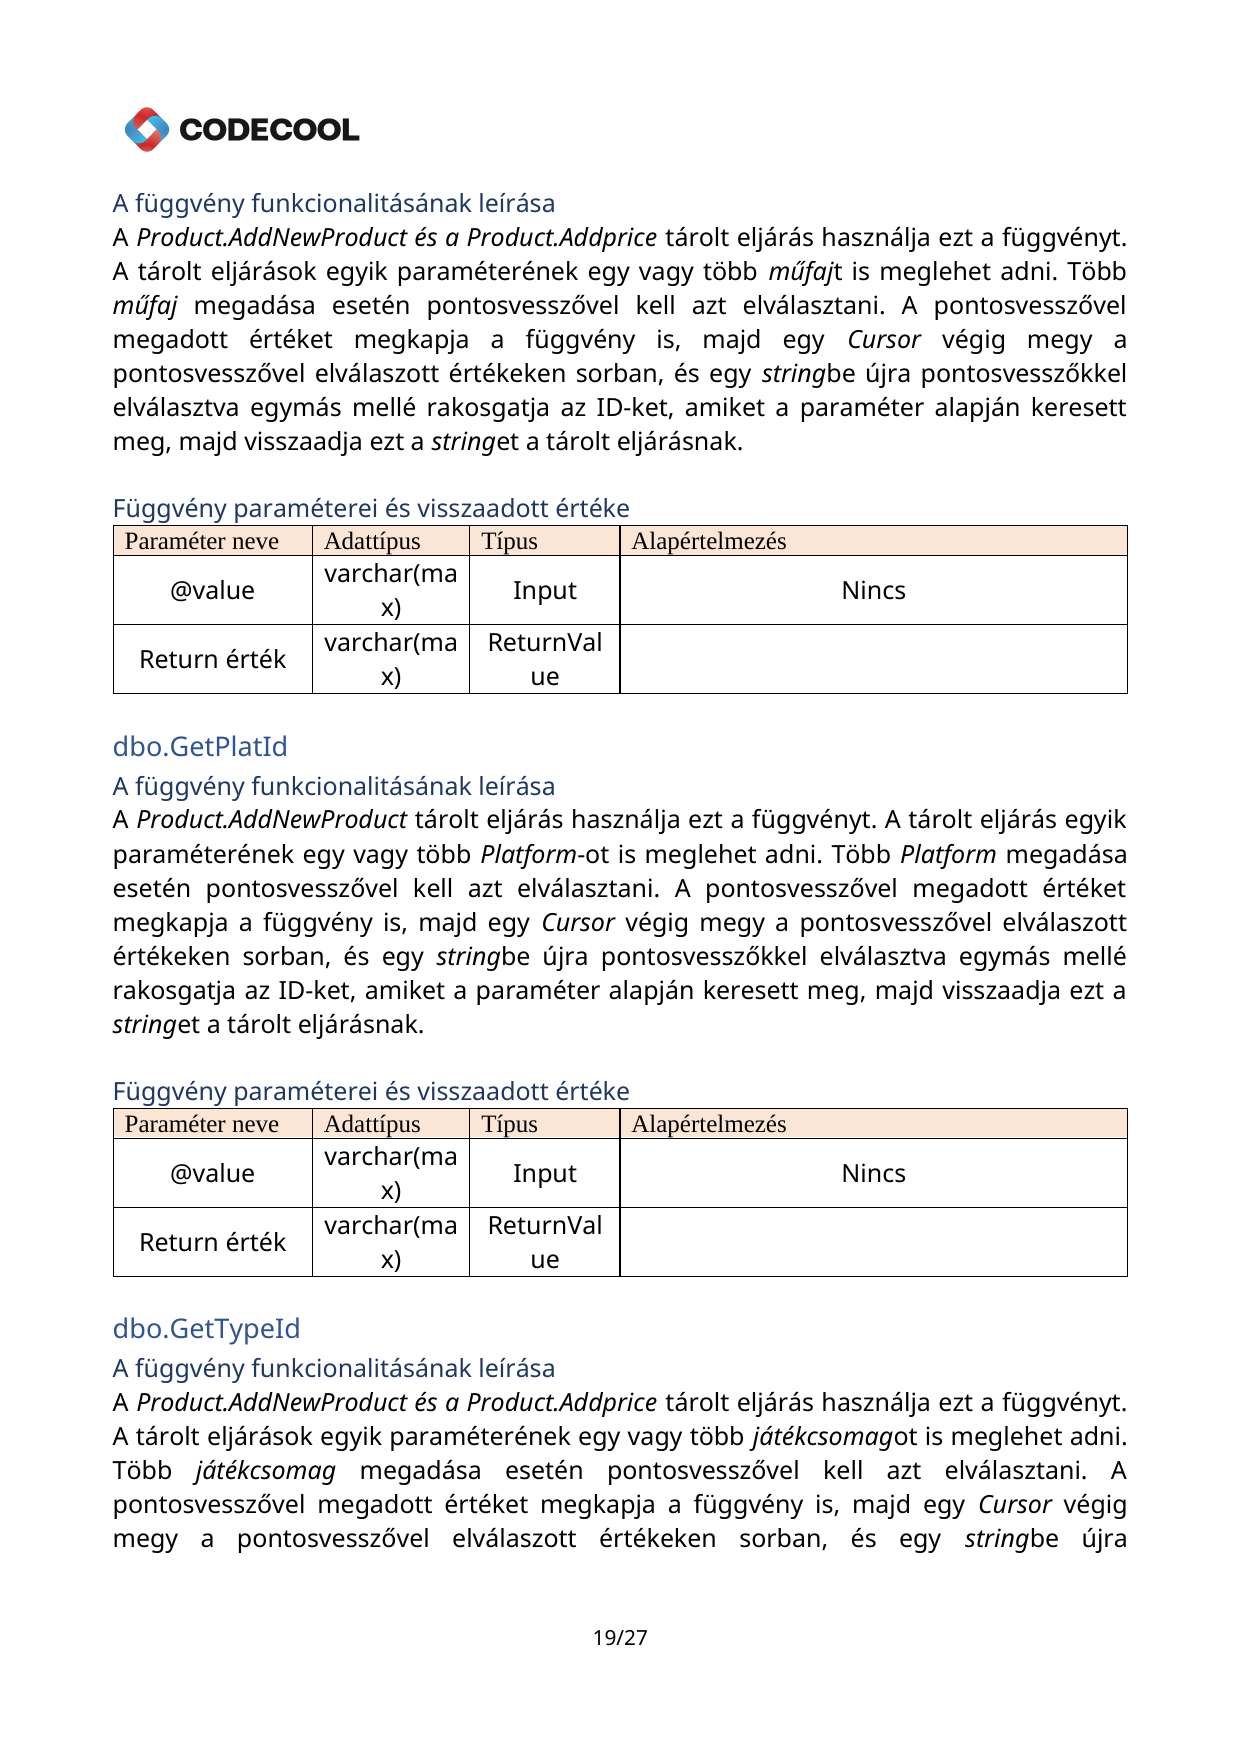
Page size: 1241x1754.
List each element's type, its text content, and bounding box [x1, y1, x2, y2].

subtitle dbo.GetPlatId [112, 727, 1128, 764]
table_cell Input [470, 1139, 619, 1207]
text A Product.AddNewProduct tárolt eljárás használja ezt a függvényt. A tárolt eljárás egyik paraméterének egy vagy több Platform-ot is meglehet adni. Több Platform megadása esetén pontosvesszővel kell azt elválasztani. A pontosvesszővel megadott értéket megkapja a függvény is, majd egy Cursor végig megy a pontosvesszővel elválaszott értékeken sorban, és egy stringbe újra pontosvesszőkkel elválasztva egymás mellé rakosgatja az ID-ket, amiket a paraméter alapján keresett meg, majd visszaadja ezt a stringet a tárolt eljárásnak. [112, 802, 1128, 1041]
table_cell [621, 1208, 1127, 1276]
table_cell varchar(max) [313, 1139, 469, 1207]
table_header Paraméter neve [114, 526, 312, 555]
subtitle A függvény funkcionalitásának leírása [112, 1351, 1128, 1385]
table_header Típus [470, 1109, 619, 1137]
table_cell Nincs [621, 1139, 1127, 1207]
table_cell [621, 625, 1127, 693]
table_cell Nincs [621, 556, 1127, 624]
picture [112, 73, 372, 186]
subtitle A függvény funkcionalitásának leírása [112, 186, 1128, 219]
table_cell varchar(max) [313, 1208, 469, 1276]
table_header Típus [470, 526, 619, 555]
table_cell @value [114, 1139, 312, 1207]
table_cell Return érték [114, 1208, 312, 1276]
text A Product.AddNewProduct és a Product.Addprice tárolt eljárás használja ezt a függvényt. A tárolt eljárások egyik paraméterének egy vagy több műfajt is meglehet adni. Több műfaj megadása esetén pontosvesszővel kell azt elválasztani. A pontosvesszővel megadott értéket megkapja a függvény is, majd egy Cursor végig megy a pontosvesszővel elválaszott értékeken sorban, és egy stringbe újra pontosvesszőkkel elválasztva egymás mellé rakosgatja az ID-ket, amiket a paraméter alapján keresett meg, majd visszaadja ezt a stringet a tárolt eljárásnak. [112, 219, 1128, 458]
subtitle A függvény funkcionalitásának leírása [112, 768, 1128, 802]
table_cell varchar(max) [313, 625, 469, 693]
subtitle Függvény paraméterei és visszaadott értéke [112, 1073, 1128, 1108]
subtitle dbo.GetTypeId [112, 1310, 1128, 1347]
table_cell ReturnValue [470, 625, 619, 693]
table_cell ReturnValue [470, 1208, 619, 1276]
table_header Alapértelmezés [621, 526, 1127, 555]
subtitle Függvény paraméterei és visszaadott értéke [112, 491, 1128, 525]
table_cell Input [470, 556, 619, 624]
table_cell @value [114, 556, 312, 624]
table_header Alapértelmezés [621, 1109, 1127, 1137]
table_cell Return érték [114, 625, 312, 693]
table_header Adattípus [313, 1109, 469, 1137]
table_cell varchar(max) [313, 556, 469, 624]
table_header Paraméter neve [114, 1109, 312, 1137]
table_header Adattípus [313, 526, 469, 555]
